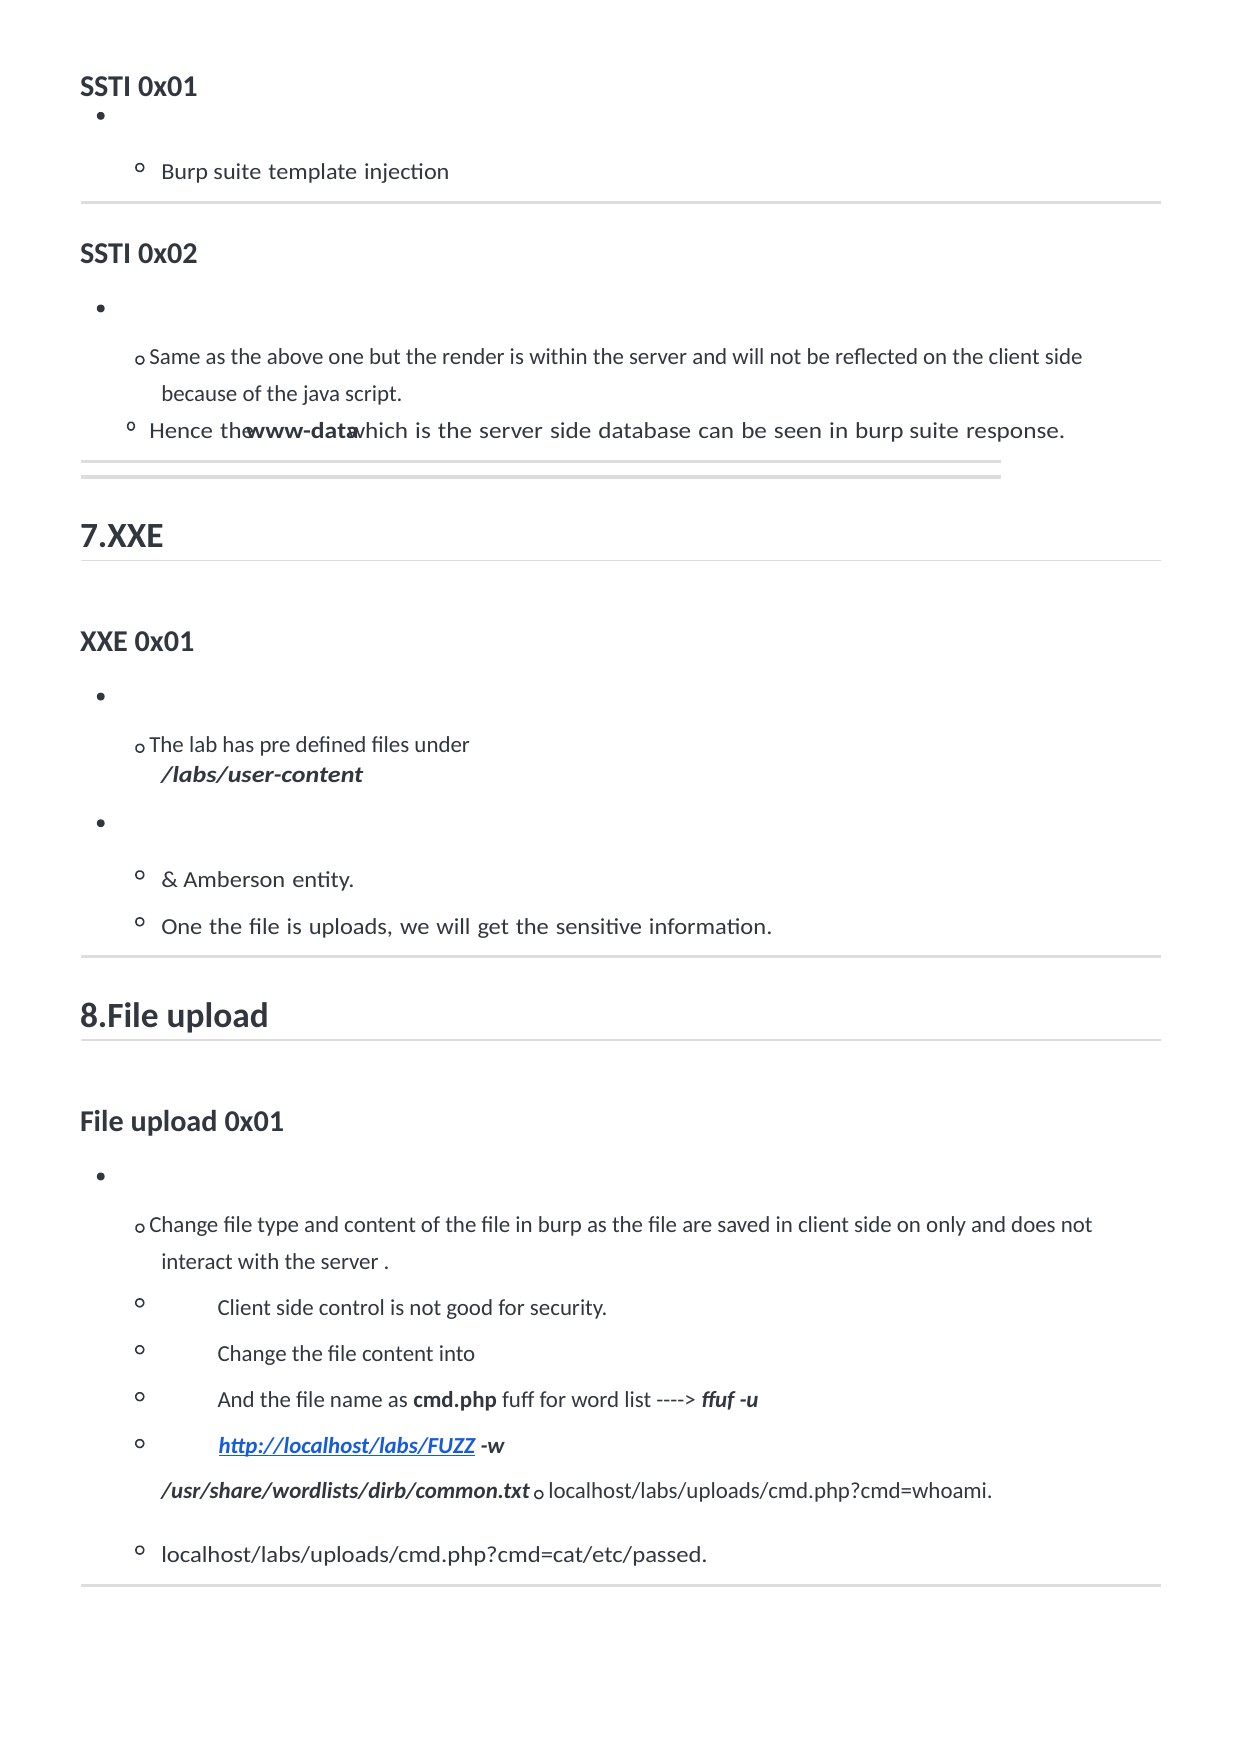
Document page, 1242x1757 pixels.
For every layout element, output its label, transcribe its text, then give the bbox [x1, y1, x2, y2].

subtitle File upload 0x01 [80, 1102, 1148, 1139]
text Client side control is not good for security. [136, 1293, 1148, 1321]
subtitle 8.File upload [80, 993, 1148, 1036]
text Change file type and content of the file in burp as the file are saved in client side on only and does not interact with the server . [97, 1173, 1148, 1275]
text /usr/share/wordlists/dirb/common.txt localhost/labs/uploads/cmd.php?cmd=whoami. [136, 1476, 1058, 1504]
subtitle 7.XXE [80, 513, 1148, 556]
text Same as the above one but the render is within the server and will not be reflected on the client side because of the java script. [97, 304, 1148, 407]
text The lab has pre defined files under [97, 693, 1148, 758]
subtitle SSTI 0x02 [80, 234, 1148, 271]
text Change the file content into [136, 1339, 1148, 1367]
subtitle SSTI 0x01 [80, 67, 1148, 104]
subtitle XXE 0x01 [80, 622, 1148, 659]
text And the file name as cmd.php fuff for word list ----> ffuf -u http://localhost/labs/FUZZ -w [136, 1385, 770, 1459]
